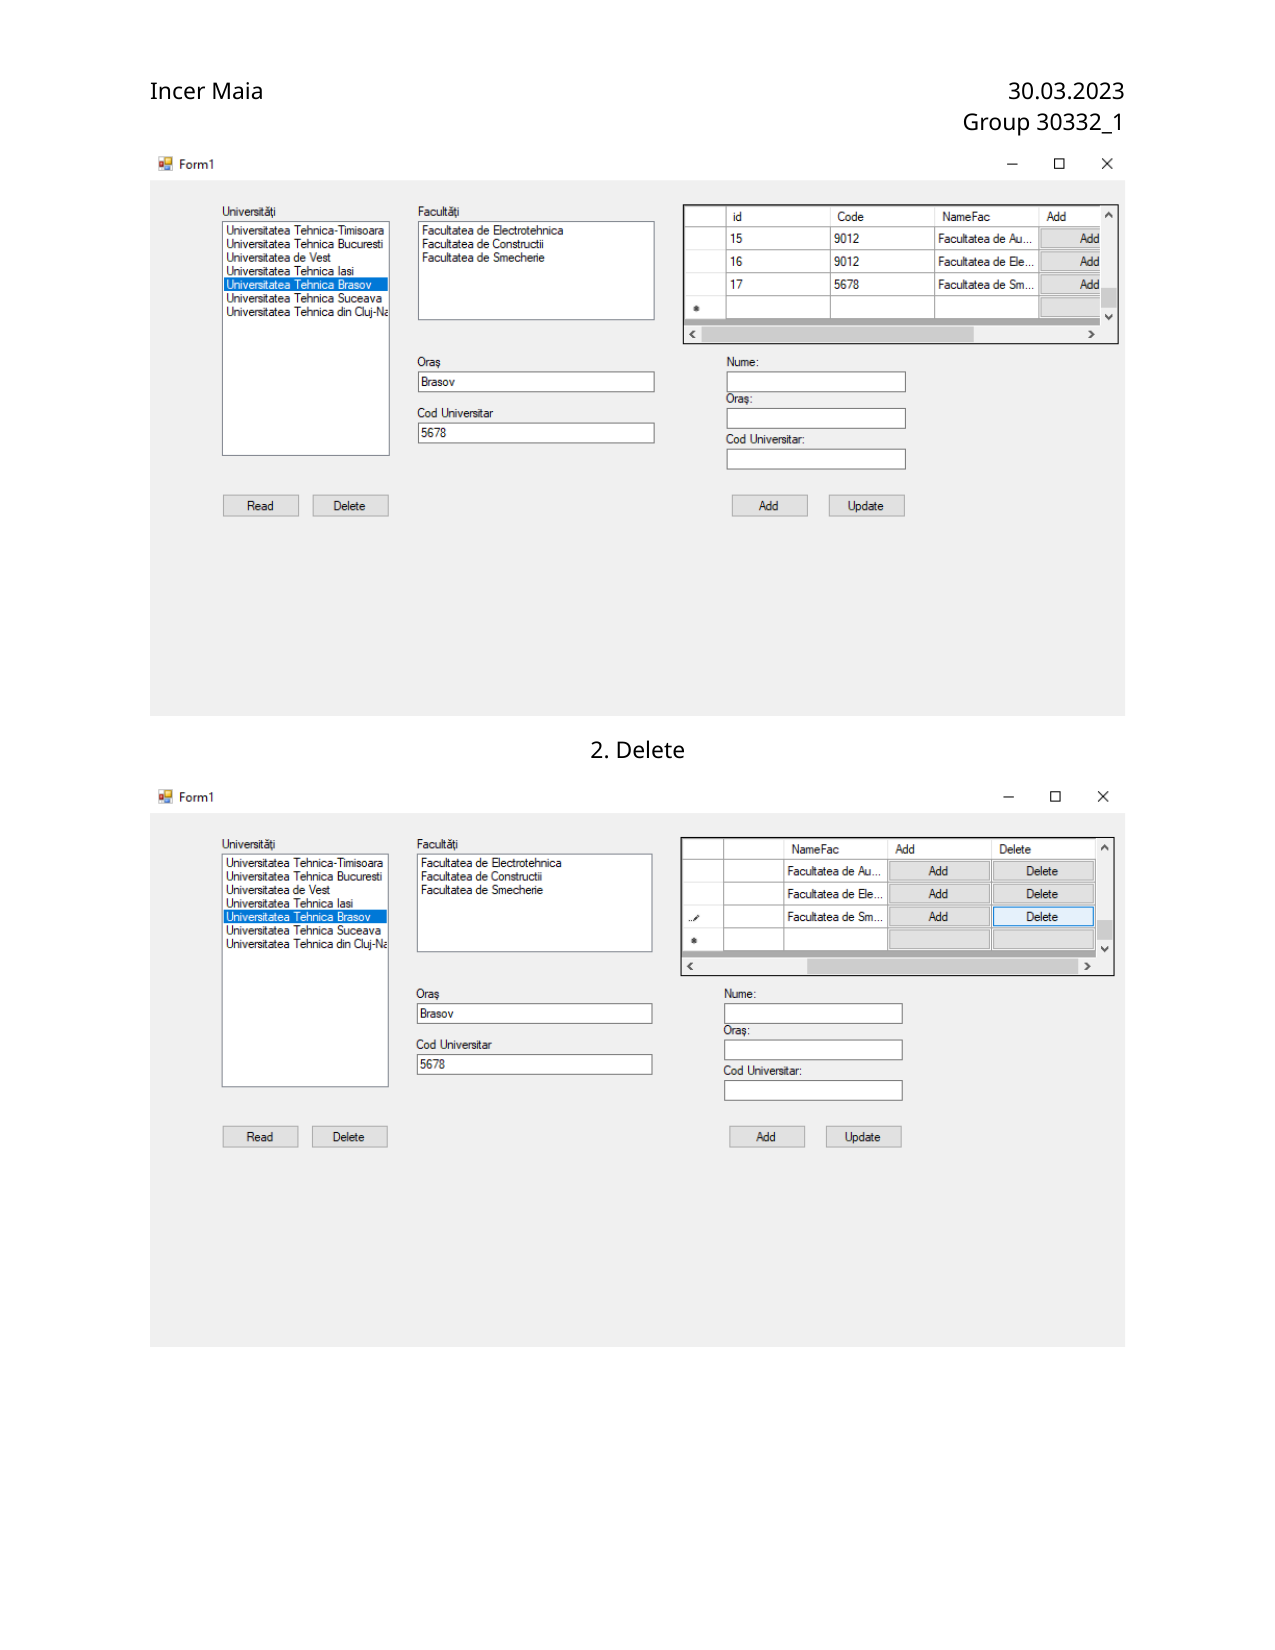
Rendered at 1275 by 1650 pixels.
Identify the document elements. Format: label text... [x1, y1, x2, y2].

picture [150, 150, 1125, 716]
text 2. Delete [150, 734, 1125, 766]
picture [150, 785, 1125, 1347]
